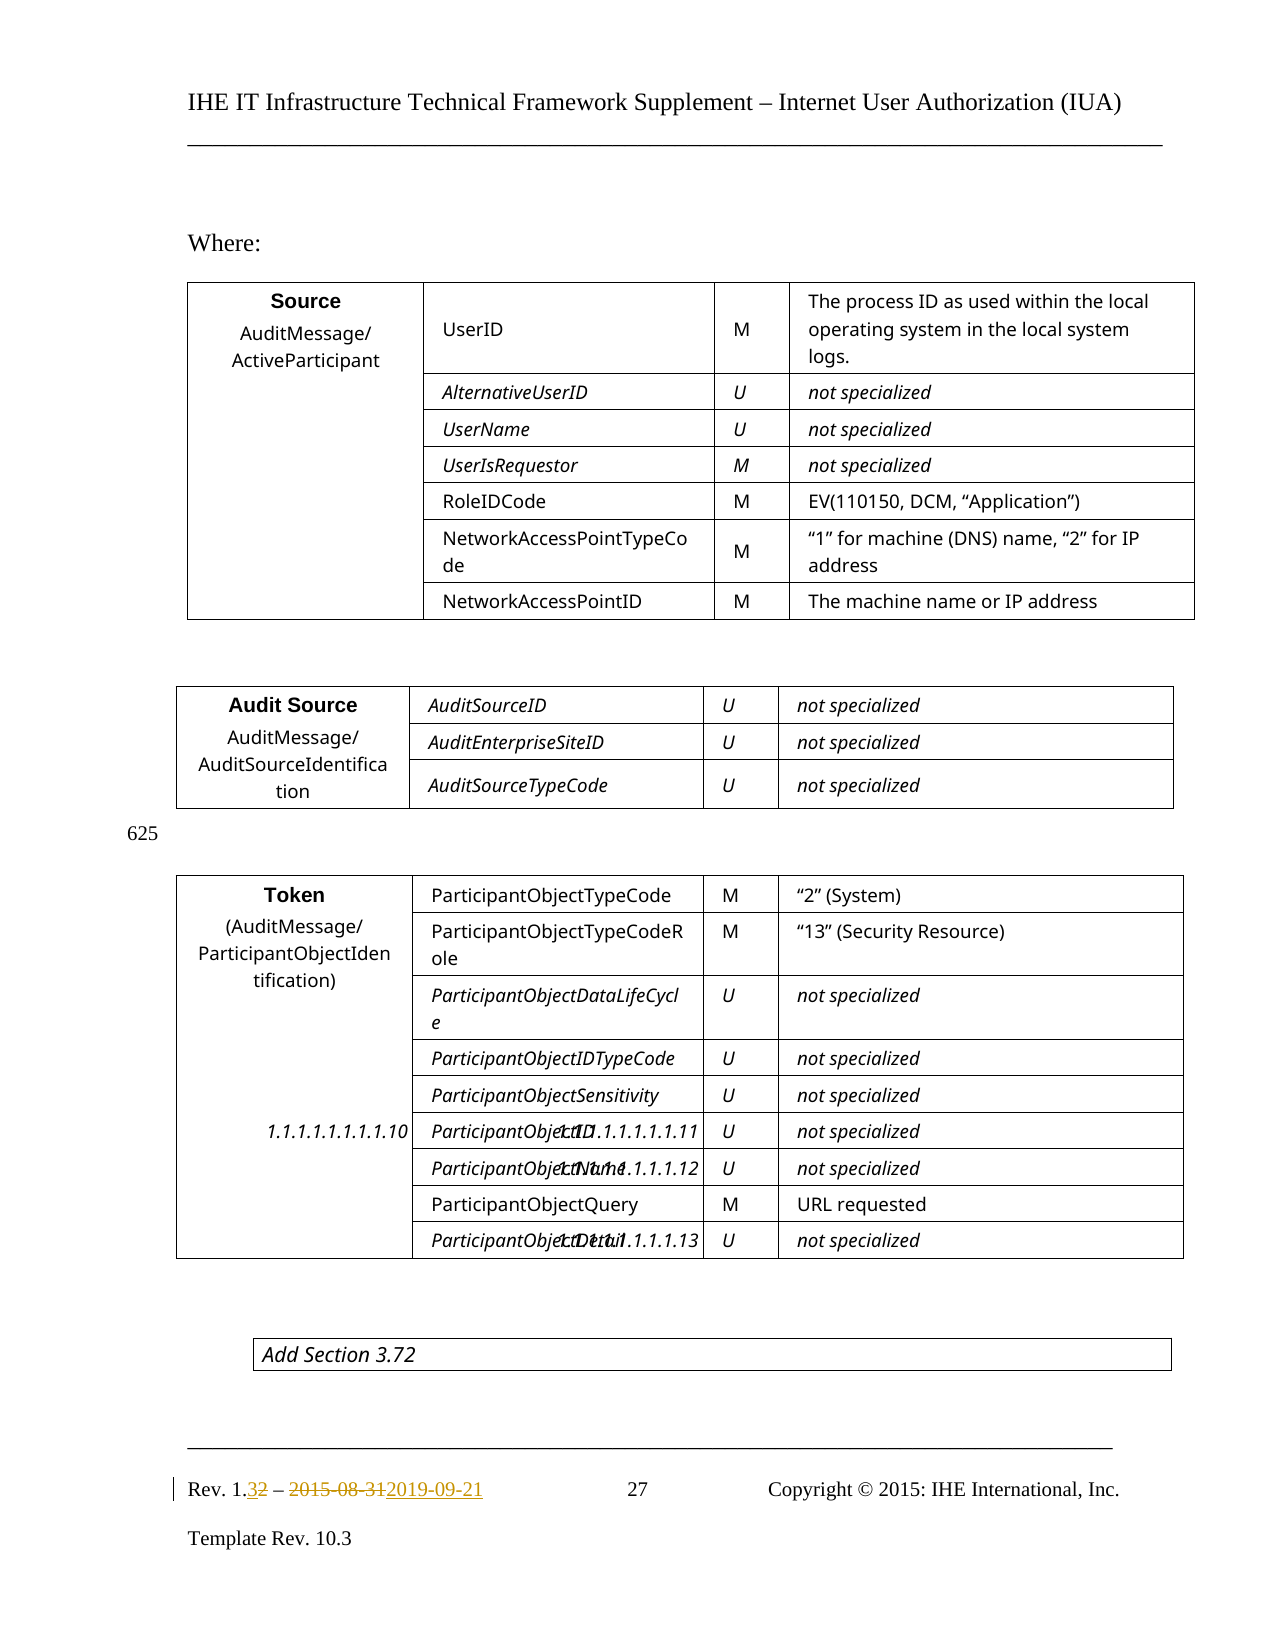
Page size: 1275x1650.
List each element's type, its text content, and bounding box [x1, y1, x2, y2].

table_cell not specialized [790, 410, 1194, 446]
table_header ParticipantObjectTypeCode [413, 876, 703, 912]
table_cell M [704, 913, 778, 975]
table_header AuditSourceID [410, 687, 703, 722]
table_cell not specialized [779, 1040, 1183, 1075]
table_cell AuditSourceTypeCode [410, 760, 703, 808]
table_cell NetworkAccessPointTypeCode [424, 520, 714, 582]
table_cell ParticipantObjectDetail [413, 1222, 703, 1257]
table_cell U [704, 1040, 778, 1075]
table_cell RoleIDCode [424, 483, 714, 518]
table_header UserID [424, 283, 714, 373]
table_header M [715, 283, 789, 373]
table_cell not specialized [779, 1222, 1183, 1257]
table_cell UserName [424, 410, 714, 446]
table_cell ParticipantObjectID [413, 1113, 703, 1148]
table_header The process ID as used within the local operating system in the local system logs. [790, 283, 1194, 373]
table_cell ParticipantObjectSensitivity [413, 1076, 703, 1112]
table_cell not specialized [779, 1113, 1183, 1148]
table_cell U [704, 724, 778, 759]
table_cell U [715, 374, 789, 409]
table_cell M [704, 1186, 778, 1221]
table_header Audit Source AuditMessage/ AuditSourceIdentification [177, 687, 409, 808]
table_cell U [704, 1076, 778, 1112]
text Where: [187, 228, 1162, 257]
table_cell M [715, 483, 789, 518]
table_cell U [704, 1222, 778, 1257]
table_header M [704, 876, 778, 912]
table_cell ParticipantObjectQuery [413, 1186, 703, 1221]
text Add Section 3.72 [254, 1339, 1171, 1370]
table_header Token (AuditMessage/ ParticipantObjectIdentification) [177, 876, 412, 1257]
table_header Source AuditMessage/ ActiveParticipant [188, 283, 423, 618]
table_cell The machine name or IP address [790, 583, 1194, 618]
table_cell U [715, 410, 789, 446]
table_cell ParticipantObjectIDTypeCode [413, 1040, 703, 1075]
table_cell M [715, 583, 789, 618]
table_cell M [715, 447, 789, 482]
table_cell not specialized [790, 447, 1194, 482]
table_cell not specialized [790, 374, 1194, 409]
table_header “2” (System) [779, 876, 1183, 912]
table_cell not specialized [779, 760, 1173, 808]
table_cell U [704, 976, 778, 1039]
table_cell ParticipantObjectTypeCodeRole [413, 913, 703, 975]
table_cell AuditEnterpriseSiteID [410, 724, 703, 759]
table_cell U [704, 1113, 778, 1148]
table_cell ParticipantObjectDataLifeCycle [413, 976, 703, 1039]
table_cell U [704, 1149, 778, 1184]
table_cell not specialized [779, 724, 1173, 759]
table_cell “1” for machine (DNS) name, “2” for IP address [790, 520, 1194, 582]
table_cell AlternativeUserID [424, 374, 714, 409]
table_cell EV(110150, DCM, “Application”) [790, 483, 1194, 518]
table_cell NetworkAccessPointID [424, 583, 714, 618]
table_cell not specialized [779, 1149, 1183, 1184]
table_cell not specialized [779, 1076, 1183, 1112]
table_cell U [704, 760, 778, 808]
table_cell URL requested [779, 1186, 1183, 1221]
table_cell not specialized [779, 976, 1183, 1039]
table_cell “13” (Security Resource) [779, 913, 1183, 975]
table_header not specialized [779, 687, 1173, 722]
table_header U [704, 687, 778, 722]
table_cell M [715, 520, 789, 582]
table_cell ParticipantObjectName [413, 1149, 703, 1184]
table_cell UserIsRequestor [424, 447, 714, 482]
